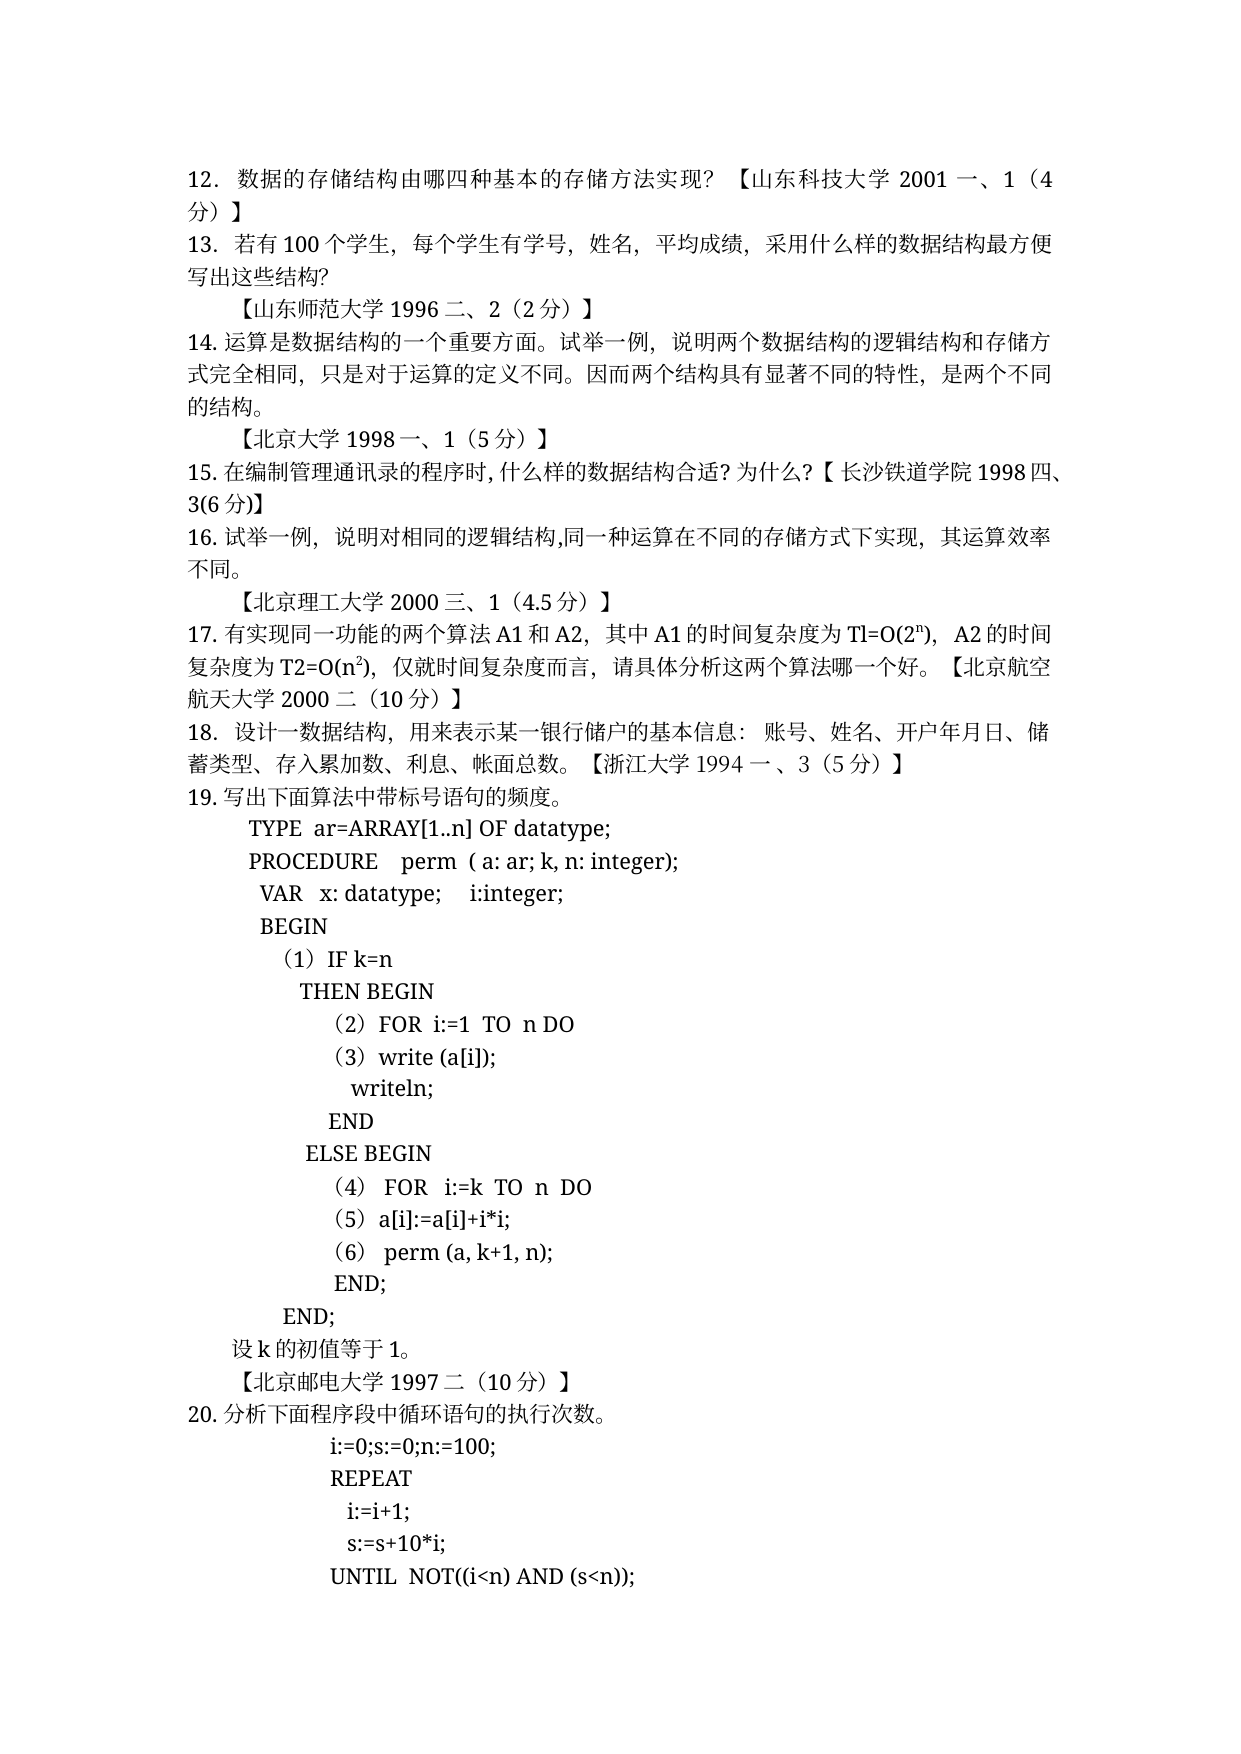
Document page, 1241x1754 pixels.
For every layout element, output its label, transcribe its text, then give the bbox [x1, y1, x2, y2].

text THEN BEGIN [231, 974, 1053, 1007]
text 19. 写出下面算法中带标号语句的频度。 [187, 779, 1053, 812]
text 17. 有实现同一功能的两个算法A1和A2，其中A1的时间复杂度为Tl=O(2n)，A2的时间复杂度为T2=O(n2)，仅就时间复杂度而言，请具体分析这两个算法哪一个好。【北京航空航天大学 2000 二（10分）】 [187, 617, 1053, 714]
text 13．若有100个学生，每个学生有学号，姓名，平均成绩，采用什么样的数据结构最方便，写出这些结构？ [187, 227, 1053, 292]
text UNTIL NOT((i<n) AND (s<n)); [187, 1559, 1053, 1592]
text 【北京邮电大学 1997二（10分）】 [187, 1364, 1053, 1397]
text TYPE ar=ARRAY[1..n] OF datatype; [231, 812, 1053, 844]
text END; [231, 1267, 1053, 1299]
text （6） perm (a, k+1, n); [231, 1234, 1053, 1267]
text PROCEDURE perm ( a: ar; k, n: integer); [231, 844, 1053, 877]
text 14. 运算是数据结构的一个重要方面。试举一例，说明两个数据结构的逻辑结构和存储方式完全相同，只是对于运算的定义不同。因而两个结构具有显著不同的特性，是两个不同的结构。 [187, 324, 1053, 422]
text 18．设计一数据结构，用来表示某一银行储户的基本信息： 账号、姓名、开户年月日、储蓄类型、存入累加数、利息、帐面总数。【浙江大学 1994 一 、3（5分）】 [187, 714, 1053, 779]
text 【北京大学 1998一、1（5分）】 [187, 422, 1053, 454]
text （5）a[i]:=a[i]+i*i; [231, 1202, 1053, 1234]
text 15. 在编制管理通讯录的程序时, 什么样的数据结构合适? 为什么?【 长沙铁道学院1998四、3(6分)】 [187, 454, 1053, 519]
text i:=0;s:=0;n:=100; [187, 1429, 1053, 1462]
text （2）FOR i:=1 TO n DO [231, 1007, 1053, 1039]
text （3）write (a[i]); [231, 1039, 1053, 1072]
text END; [231, 1299, 1053, 1332]
text （4） FOR i:=k TO n DO [231, 1169, 1053, 1202]
text 12．数据的存储结构由哪四种基本的存储方法实现？【山东科技大学 2001 一、1（4分）】 [187, 162, 1053, 227]
text i:=i+1; [187, 1494, 1053, 1527]
text 16. 试举一例，说明对相同的逻辑结构,同一种运算在不同的存储方式下实现，其运算效率不同。 [187, 519, 1053, 584]
text REPEAT [187, 1462, 1053, 1494]
text END [231, 1104, 1053, 1137]
text （1）IF k=n [231, 942, 1053, 974]
text 【山东师范大学 1996 二、2（2分）】 [187, 292, 1053, 324]
text 20. 分析下面程序段中循环语句的执行次数。 [187, 1397, 1053, 1429]
text 【北京理工大学 2000 三、1（4.5分）】 [187, 584, 1053, 617]
text VAR x: datatype; i:integer; [231, 877, 1053, 909]
text ELSE BEGIN [231, 1137, 1053, 1169]
text s:=s+10*i; [187, 1527, 1053, 1559]
text 设k的初值等于1。 [231, 1332, 1053, 1364]
text BEGIN [231, 909, 1053, 942]
text writeln; [231, 1072, 1053, 1104]
